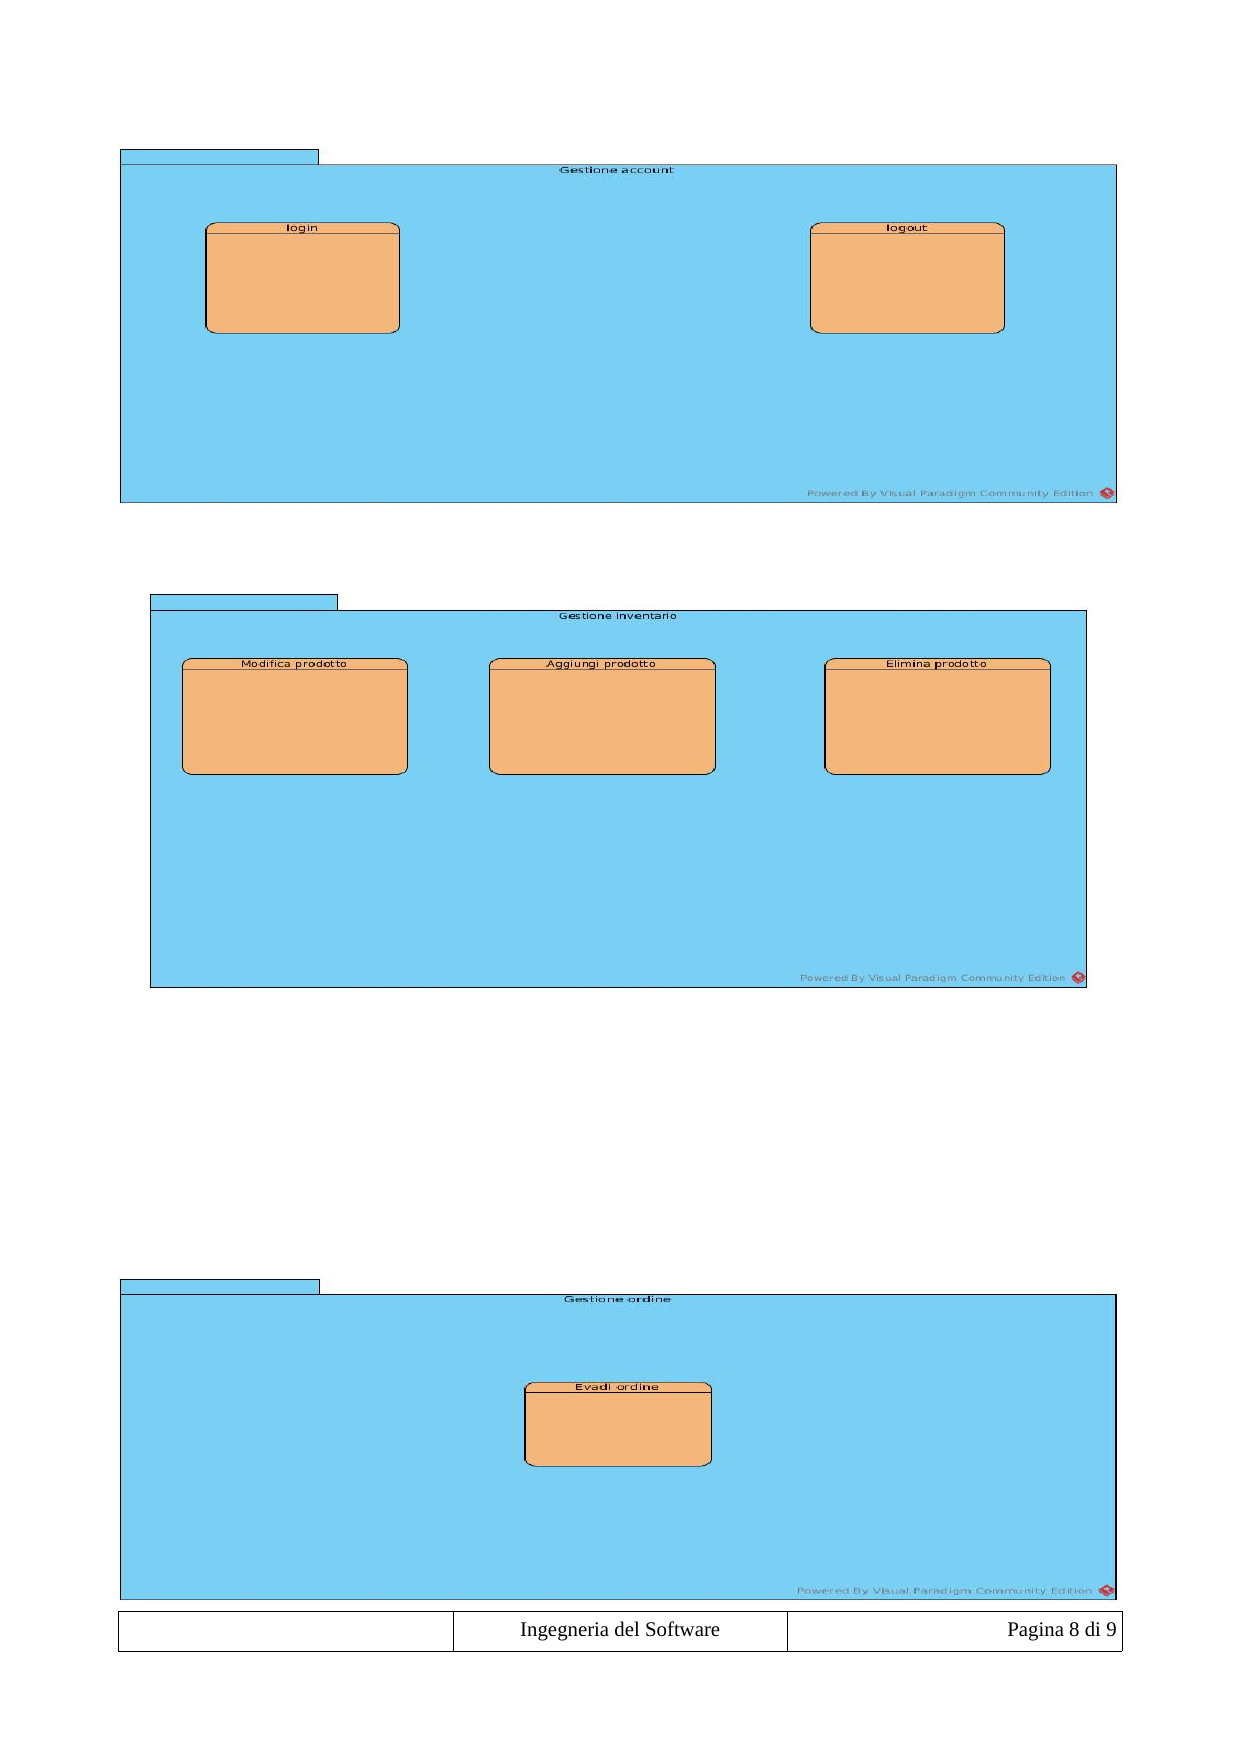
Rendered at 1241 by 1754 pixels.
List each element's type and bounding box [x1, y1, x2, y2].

picture [118, 1277, 1122, 1603]
picture [118, 147, 1122, 506]
picture [148, 592, 1092, 991]
